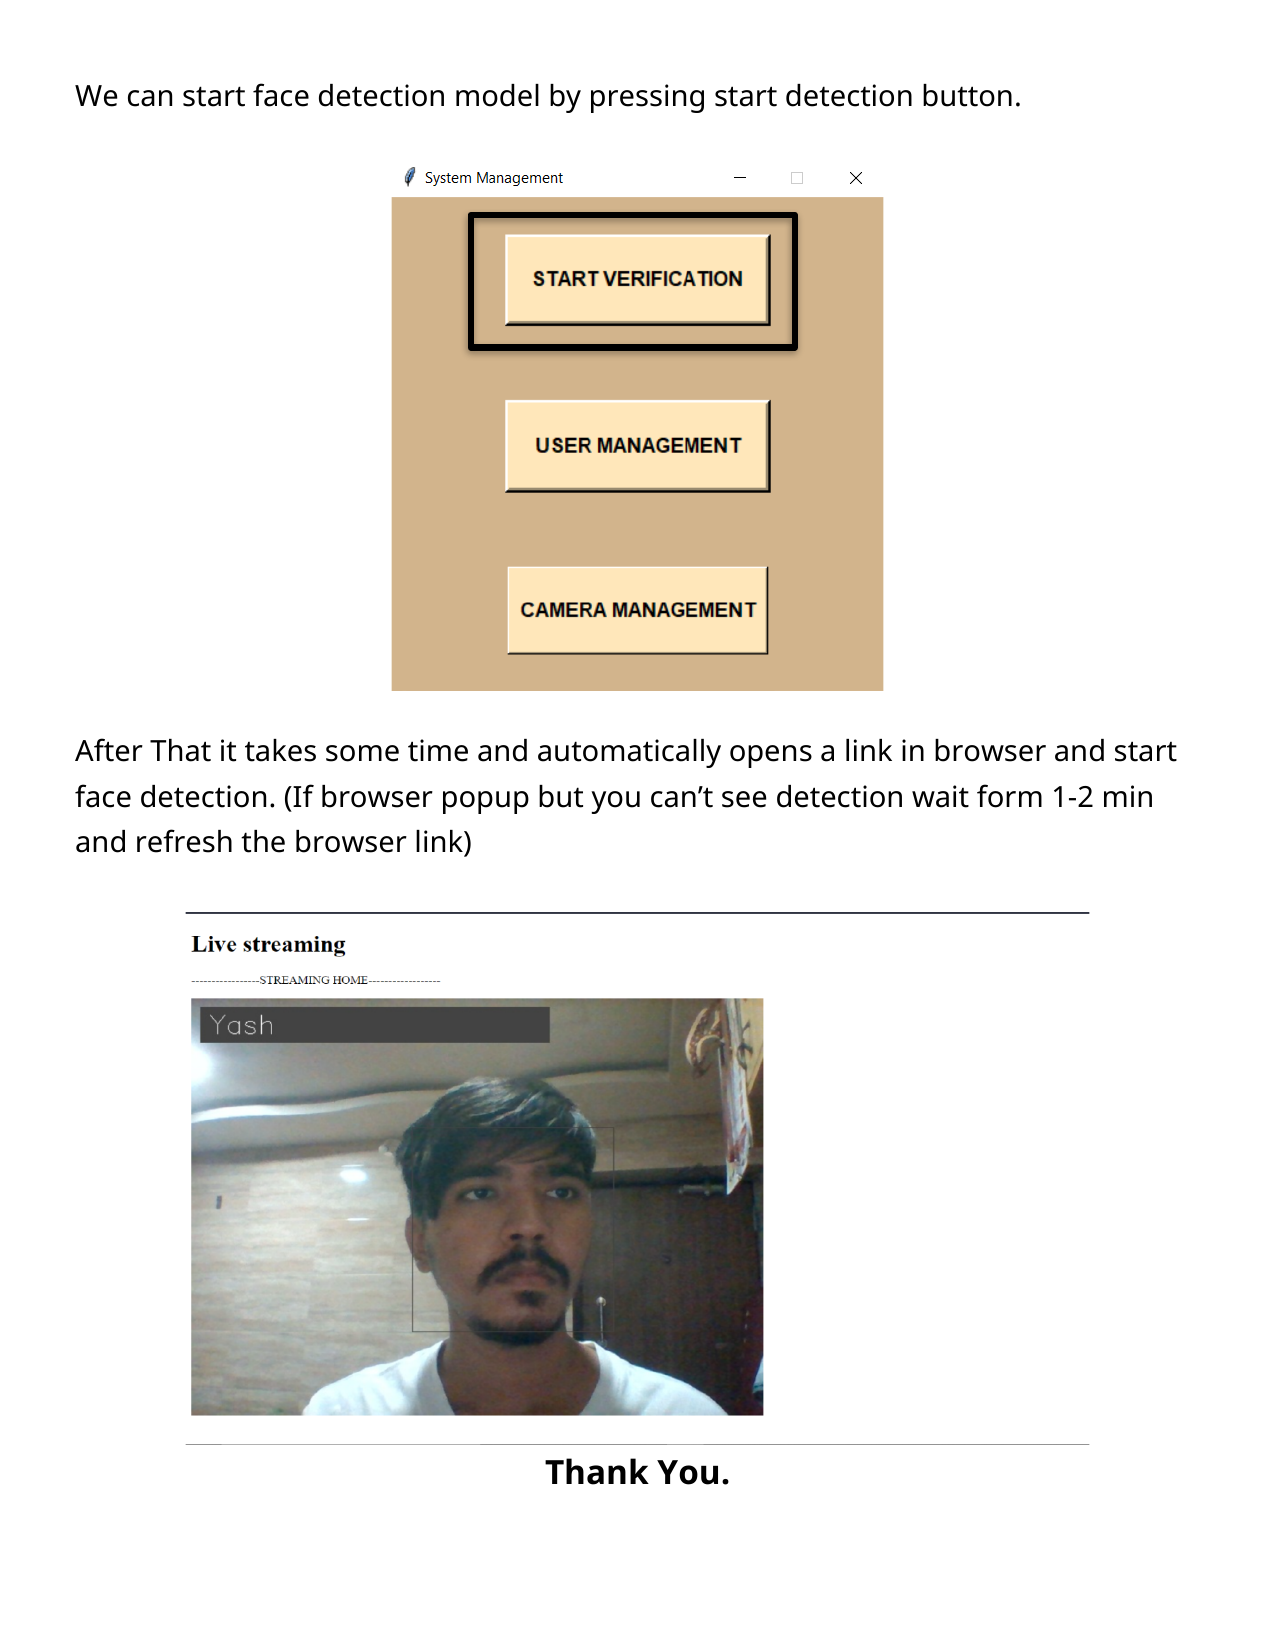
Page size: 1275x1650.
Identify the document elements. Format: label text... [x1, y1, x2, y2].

picture [391, 159, 884, 691]
text We can start face detection model by pressing start detection button. [75, 75, 1200, 115]
text Thank You. [75, 1449, 1200, 1494]
picture [185, 912, 1090, 1445]
text After That it takes some time and automatically opens a link in browser and start face detection. (If browser popup but you can’t see detection wait form 1-2 min and refresh the browser link) [75, 730, 1200, 861]
